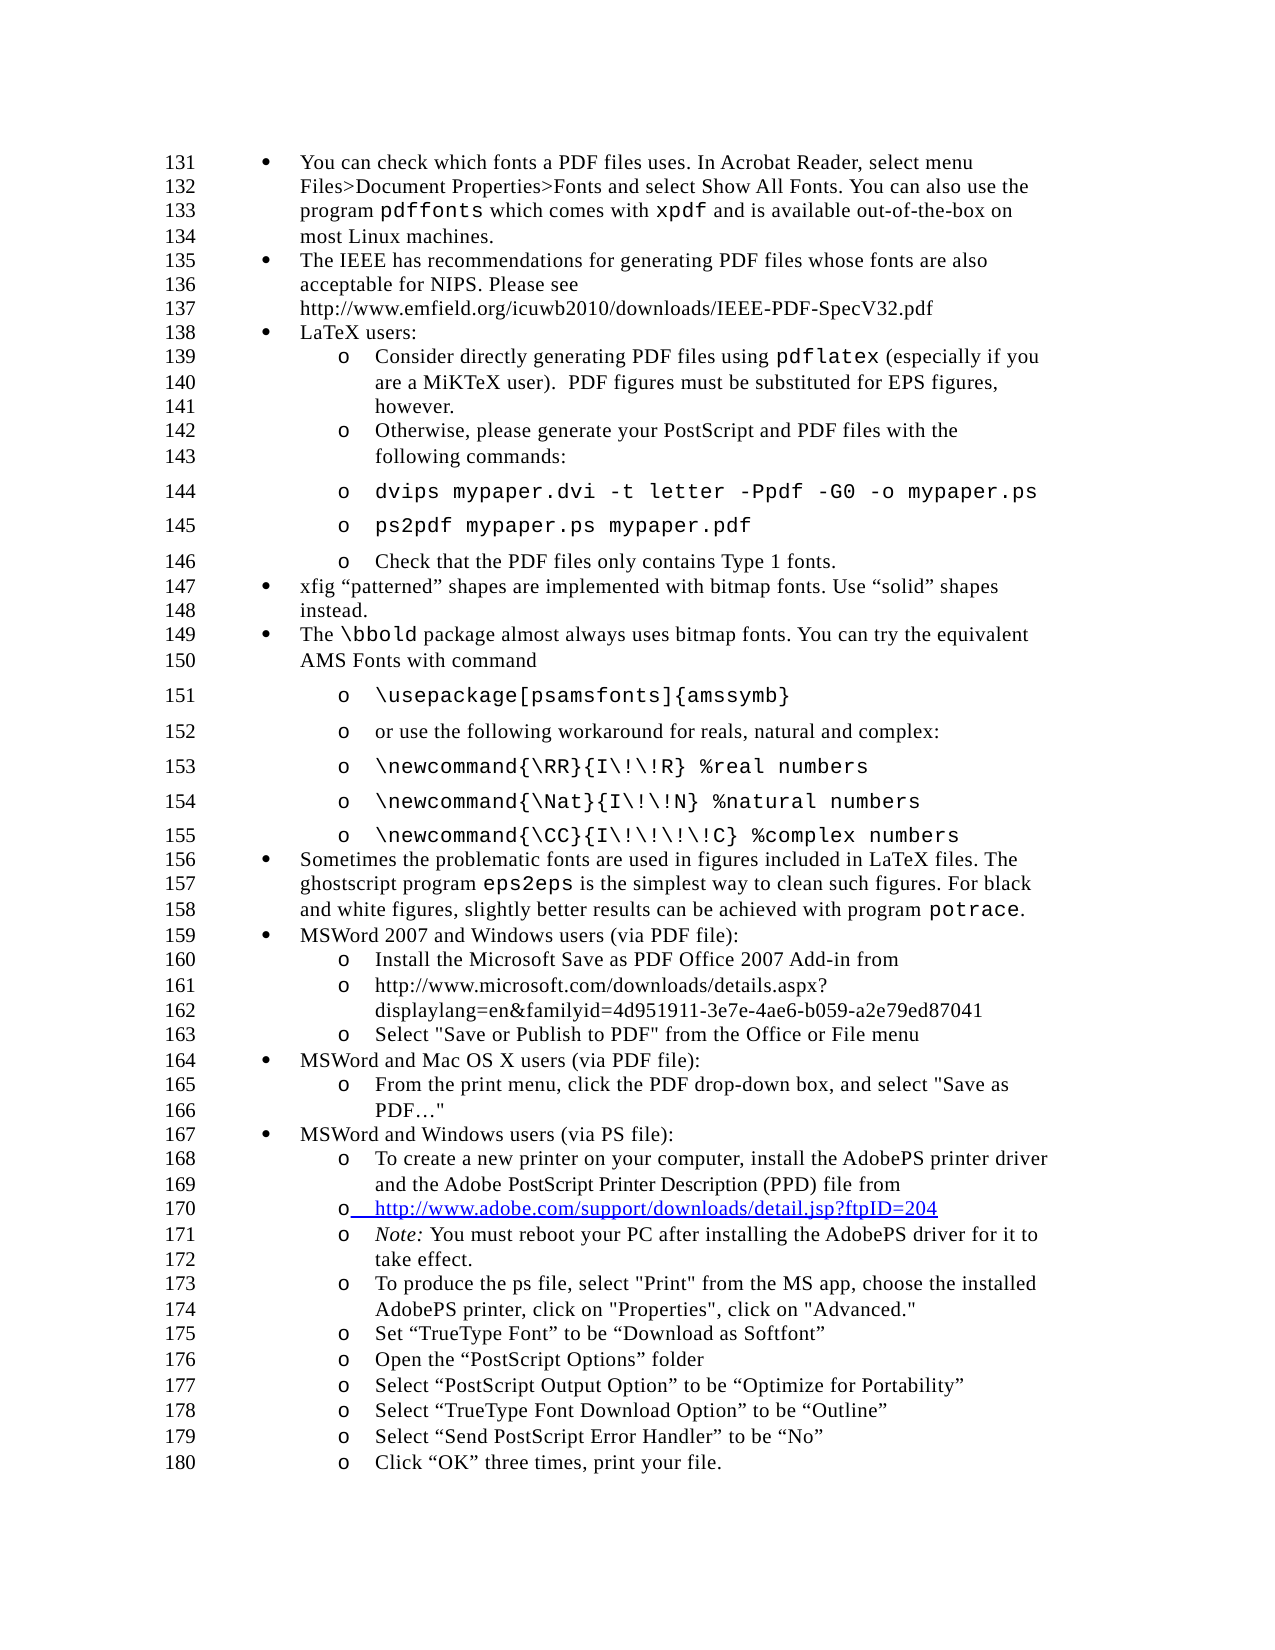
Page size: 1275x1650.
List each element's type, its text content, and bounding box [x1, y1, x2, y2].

list MSWord and Windows users (via PS file): [262, 1122, 1050, 1146]
list MSWord and Mac OS X users (via PDF file): [262, 1048, 1050, 1072]
list Check that the PDF files only contains Type 1 fonts. [337, 550, 1050, 574]
list http://www.adobe.com/support/downloads/detail.jsp?ftpID=204 [337, 1196, 1050, 1221]
list dvips mypaper.dvi -t letter -Ppdf -G0 -o mypaper.ps [337, 480, 1050, 502]
list Select “TrueType Font Download Option” to be “Outline” [337, 1398, 1050, 1424]
list MSWord 2007 and Windows users (via PDF file): [262, 923, 1050, 947]
list xfig “patterned” shapes are implemented with bitmap fonts. Use “solid” shapes instead. [262, 574, 1050, 622]
list Note: You must reboot your PC after installing the AdobePS driver for it to take effect. [337, 1221, 1050, 1271]
list \usepackage[psamsfonts]{amssymb} [337, 684, 1050, 706]
list \newcommand{\RR}{I\!\!R} %real numbers [337, 756, 1050, 778]
list You can check which fonts a PDF files uses. In Acrobat Reader, select menu Files>Document Properties>Fonts and select Show All Fonts. You can also use the program pdffonts which comes with xpdf and is available out-of-the-box on most Linux machines. [262, 150, 1050, 248]
list To create a new printer on your computer, install the AdobePS printer driver and the Adobe PostScript Printer Description (PPD) file from [337, 1146, 1050, 1196]
list The \bbold package almost always uses bitmap fonts. You can try the equivalent AMS Fonts with command [262, 622, 1050, 672]
list Select “PostScript Output Option” to be “Optimize for Portability” [337, 1372, 1050, 1398]
list or use the following workaround for reals, natural and complex: [337, 719, 1050, 743]
list ps2pdf mypaper.ps mypaper.pdf [337, 515, 1050, 537]
list Otherwise, please generate your PostScript and PDF files with the following commands: [337, 418, 1050, 468]
list LaTeX users: [262, 320, 1050, 344]
list Set “TrueType Font” to be “Download as Softfont” [337, 1321, 1050, 1347]
list Install the Microsoft Save as PDF Office 2007 Add-in from [337, 947, 1050, 972]
list \newcommand{\CC}{I\!\!\!\!C} %complex numbers [337, 825, 1050, 847]
list \newcommand{\Nat}{I\!\!N} %natural numbers [337, 790, 1050, 812]
list Sometimes the problematic fonts are used in figures included in LaTeX files. The ghostscript program eps2eps is the simplest way to clean such figures. For black and white figures, slightly better results can be achieved with program potrace. [262, 847, 1050, 923]
list Consider directly generating PDF files using pdflatex (especially if you are a MiKTeX user). PDF figures must be substituted for EPS figures, however. [337, 344, 1050, 418]
list To produce the ps file, select "Print" from the MS app, choose the installed AdobePS printer, click on "Properties", click on "Advanced." [337, 1271, 1050, 1321]
list Open the “PostScript Options” folder [337, 1347, 1050, 1372]
list http://www.microsoft.com/downloads/details.aspx?displaylang=en&familyid=4d951911-3e7e-4ae6-b059-a2e79ed87041 [337, 972, 1050, 1022]
list Select “Send PostScript Error Handler” to be “No” [337, 1424, 1050, 1450]
list Click “OK” three times, print your file. [337, 1450, 1050, 1475]
list Select "Save or Publish to PDF" from the Office or File menu [337, 1022, 1050, 1048]
list The IEEE has recommendations for generating PDF files whose fonts are also acceptable for NIPS. Please see http://www.emfield.org/icuwb2010/downloads/IEEE-PDF-SpecV32.pdf [262, 248, 1050, 320]
list From the print menu, click the PDF drop-down box, and select "Save as PDF…" [337, 1072, 1050, 1122]
